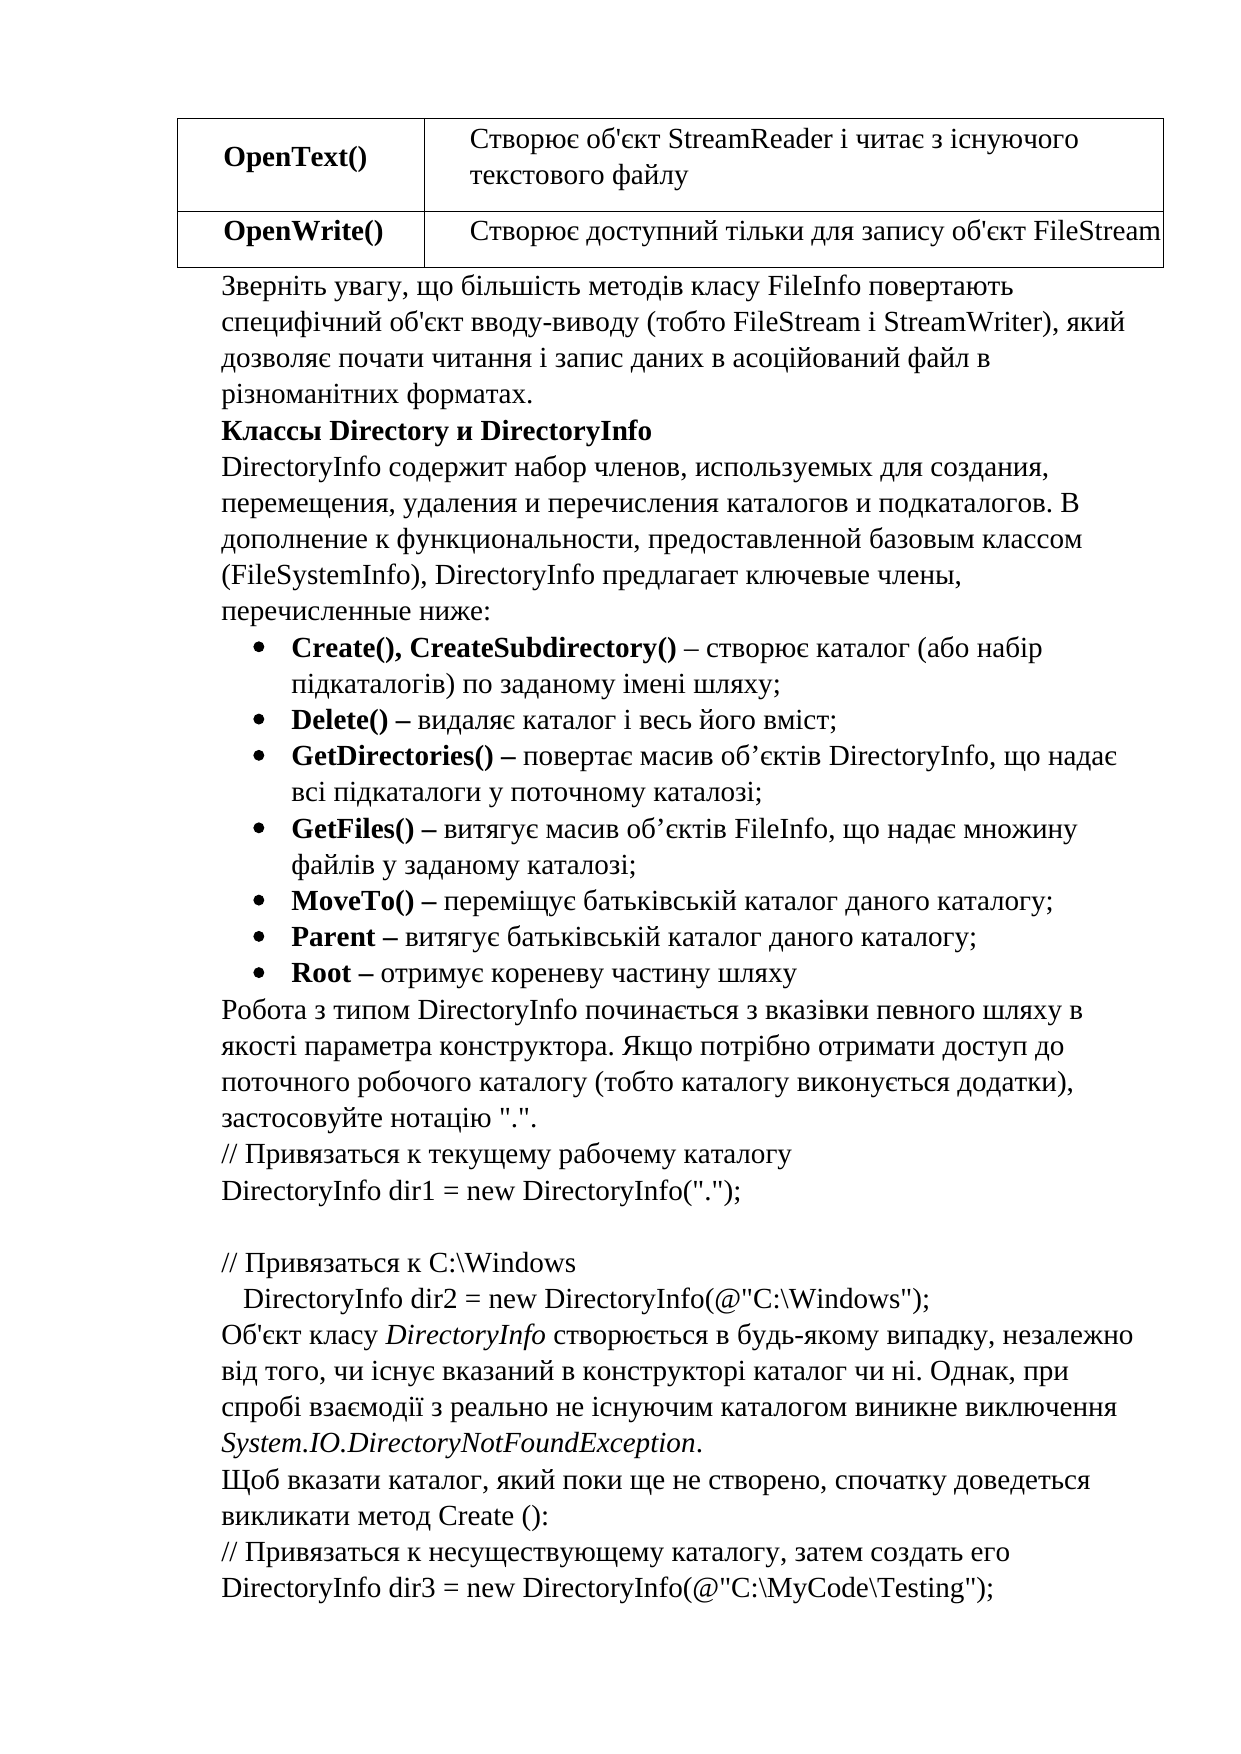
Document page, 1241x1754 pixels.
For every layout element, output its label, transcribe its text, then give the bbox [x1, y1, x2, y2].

list MoveTo() – переміщує батьківській каталог даного каталогу; [254, 883, 1152, 917]
text Щоб вказати каталог, який поки ще не створено, спочатку доведеться викликати метод Create (): [221, 1462, 1152, 1531]
text // Привязаться к несуществующему каталогу, затем создать его [221, 1534, 1152, 1568]
text Об'єкт класу DirectoryInfo створюється в будь-якому випадку, незалежно від того, чи існує вказаний в конструкторі каталог чи ні. Однак, при спробі взаємодії з реально не існуючим каталогом виникне виключення System.IO.DirectoryNotFoundException. [221, 1317, 1152, 1459]
table_cell Створює доступний тільки для запису об'єкт FileStream [425, 212, 1163, 267]
text Робота з типом DirectoryInfo починається з вказівки певного шляху в якості параметра конструктора. Якщо потрібно отримати доступ до поточного робочого каталогу (тобто каталогу виконується додатки), застосовуйте нотацію ".". [221, 992, 1152, 1134]
list Create(), CreateSubdirectory() – створює каталог (або набір підкаталогів) по заданому імені шляху; [254, 630, 1152, 699]
list Parent – витягує батьківській каталог даного каталогу; [254, 919, 1152, 953]
text DirectoryInfo dir3 = new DirectoryInfo(@"C:\MyCode\Testing"); [221, 1570, 1152, 1604]
text DirectoryInfo dir2 = new DirectoryInfo(@"C:\Windows"); [221, 1281, 1152, 1314]
table_cell Створює об'єкт StreamReader і читає з існуючого текстового файлу [425, 119, 1163, 211]
list Root – отримує кореневу частину шляху [254, 956, 1152, 989]
list GetDirectories() – повертає масив об’єктів DirectoryInfo, що надає всі підкаталоги у поточному каталозі; [254, 738, 1152, 808]
text DirectoryInfo содержит набор членов, используемых для создания, перемещения, удаления и перечисления каталогов и подкаталогов. В дополнение к функциональности, предоставленной базовым классом (FileSystemInfo), DirectoryInfo предлагает ключевые члены, перечисленные ниже: [221, 449, 1152, 627]
text Зверніть увагу, що більшість методів класу FileInfo повертають специфічний об'єкт вводу-виводу (тобто FileStream і StreamWriter), який дозволяє почати читання і запис даних в асоційований файл в різноманітних форматах. [221, 268, 1152, 410]
text // Привязаться к текущему рабочему каталогу [221, 1136, 1152, 1170]
text Классы Directory и DirectoryInfo [221, 413, 1152, 446]
list GetFiles() – витягує масив об’єктів FileInfo, що надає множину файлів у заданому каталозі; [254, 811, 1152, 881]
table_cell OpenWrite() [178, 212, 424, 267]
text // Привязаться к C:\Windows [221, 1245, 1152, 1278]
table_cell OpenText() [178, 119, 424, 211]
text DirectoryInfo dir1 = new DirectoryInfo("."); [221, 1173, 1152, 1206]
list Delete() – видаляє каталог і весь його вміст; [254, 702, 1152, 736]
